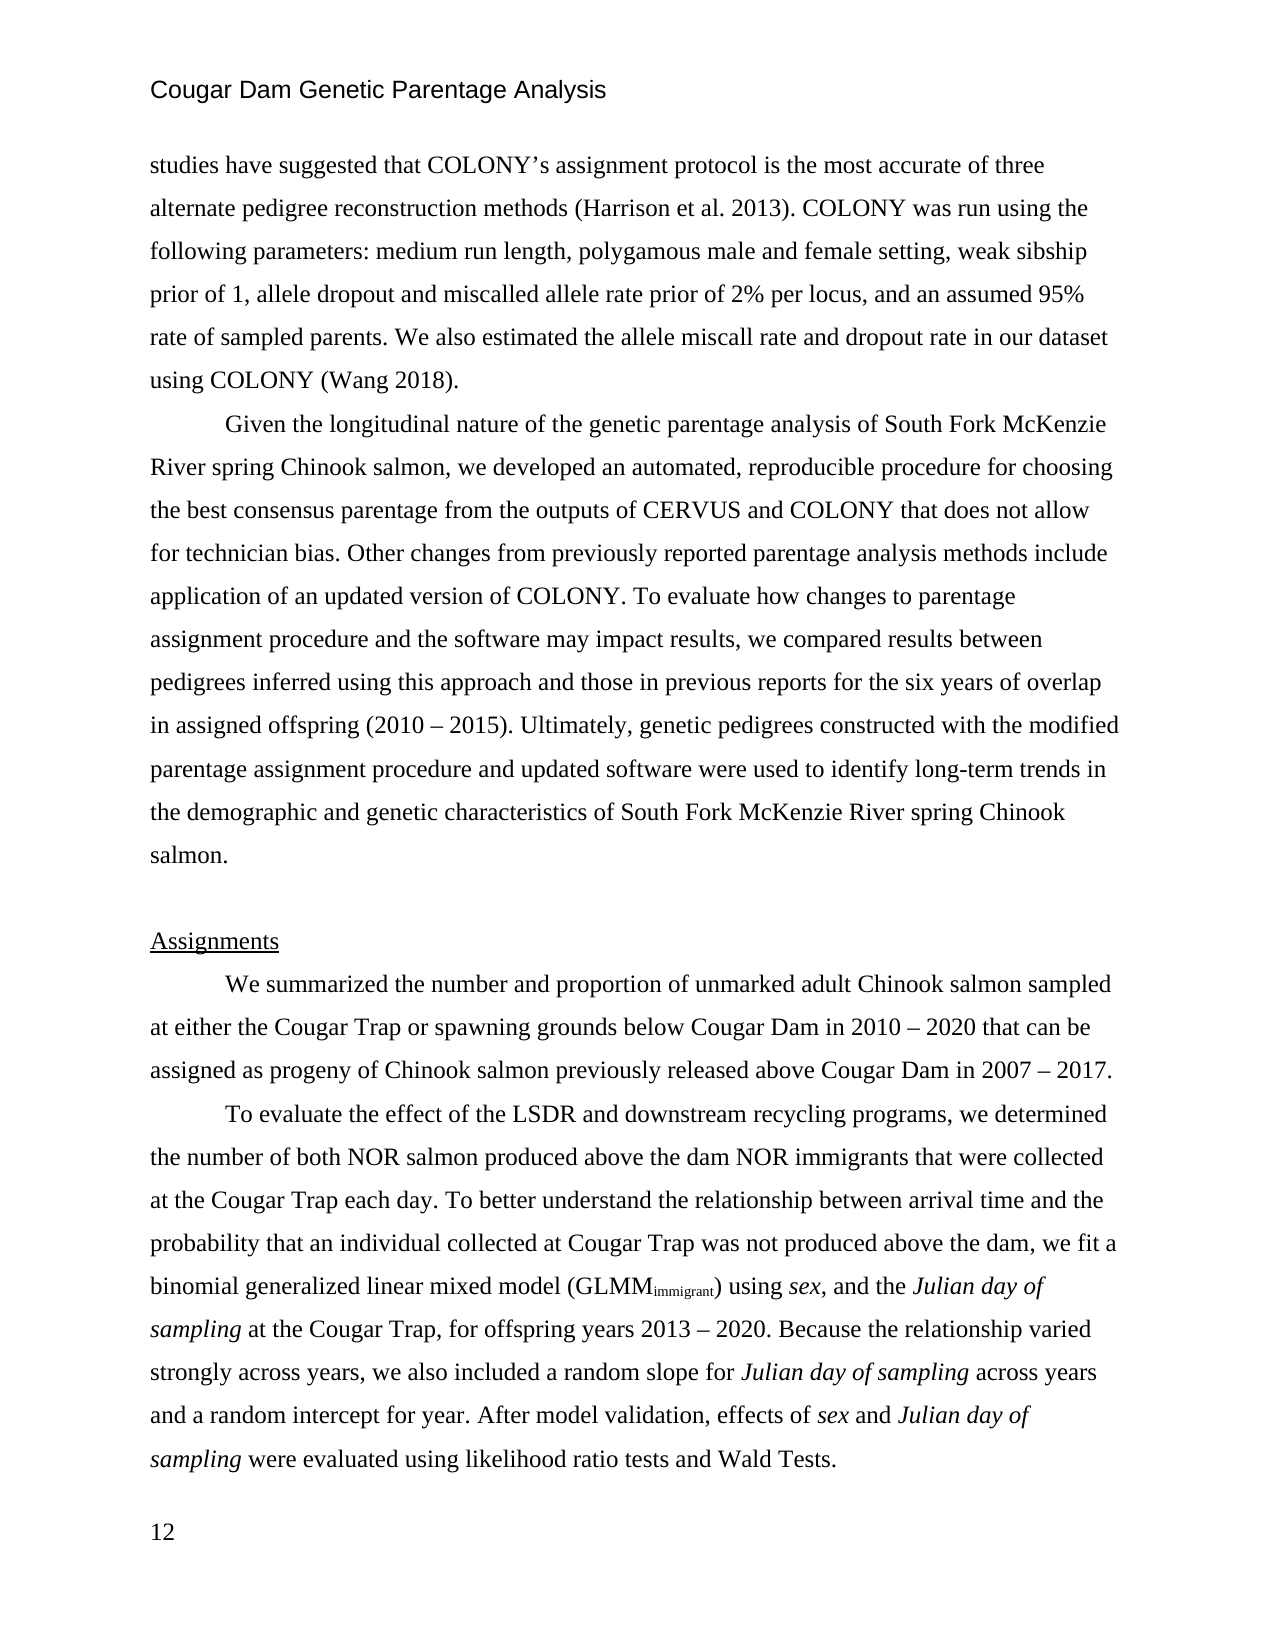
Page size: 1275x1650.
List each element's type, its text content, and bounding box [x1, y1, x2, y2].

text Assignments [150, 926, 1125, 955]
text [149, 150, 1119, 394]
text Given the longitudinal nature of the genetic parentage analysis of South Fork McKenzie River spring Chinook salmon, we developed an automated, reproducible procedure for choosing the best consensus parentage from the outputs of CERVUS and COLONY that does not allow for technician bias. Other changes from previously reported parentage analysis methods include application of an updated version of COLONY. To evaluate how changes to parentage assignment procedure and the software may impact results, we compared results between pedigrees inferred using this approach and those in previous reports for the six years of overlap in assigned offspring (2010 – 2015). Ultimately, genetic pedigrees constructed with the modified parentage assignment procedure and updated software were used to identify long-term trends in the demographic and genetic characteristics of South Fork McKenzie River spring Chinook salmon. [150, 409, 1125, 869]
text To evaluate the effect of the LSDR and downstream recycling programs, we determined the number of both NOR salmon produced above the dam NOR immigrants that were collected at the Cougar Trap each day. To better understand the relationship between arrival time and the probability that an individual collected at Cougar Trap was not produced above the dam, we fit a binomial generalized linear mixed model (GLMMimmigrant) using sex, and the Julian day of sampling at the Cougar Trap, for offspring years 2013 – 2020. Because the relationship varied strongly across years, we also included a random slope for Julian day of sampling across years and a random intercept for year. After model validation, effects of sex and Julian day of sampling were evaluated using likelihood ratio tests and Wald Tests. [150, 1099, 1125, 1472]
text We summarized the number and proportion of unmarked adult Chinook salmon sampled at either the Cougar Trap or spawning grounds below Cougar Dam in 2010 – 2020 that can be assigned as progeny of Chinook salmon previously released above Cougar Dam in 2007 – 2017. [150, 969, 1125, 1084]
